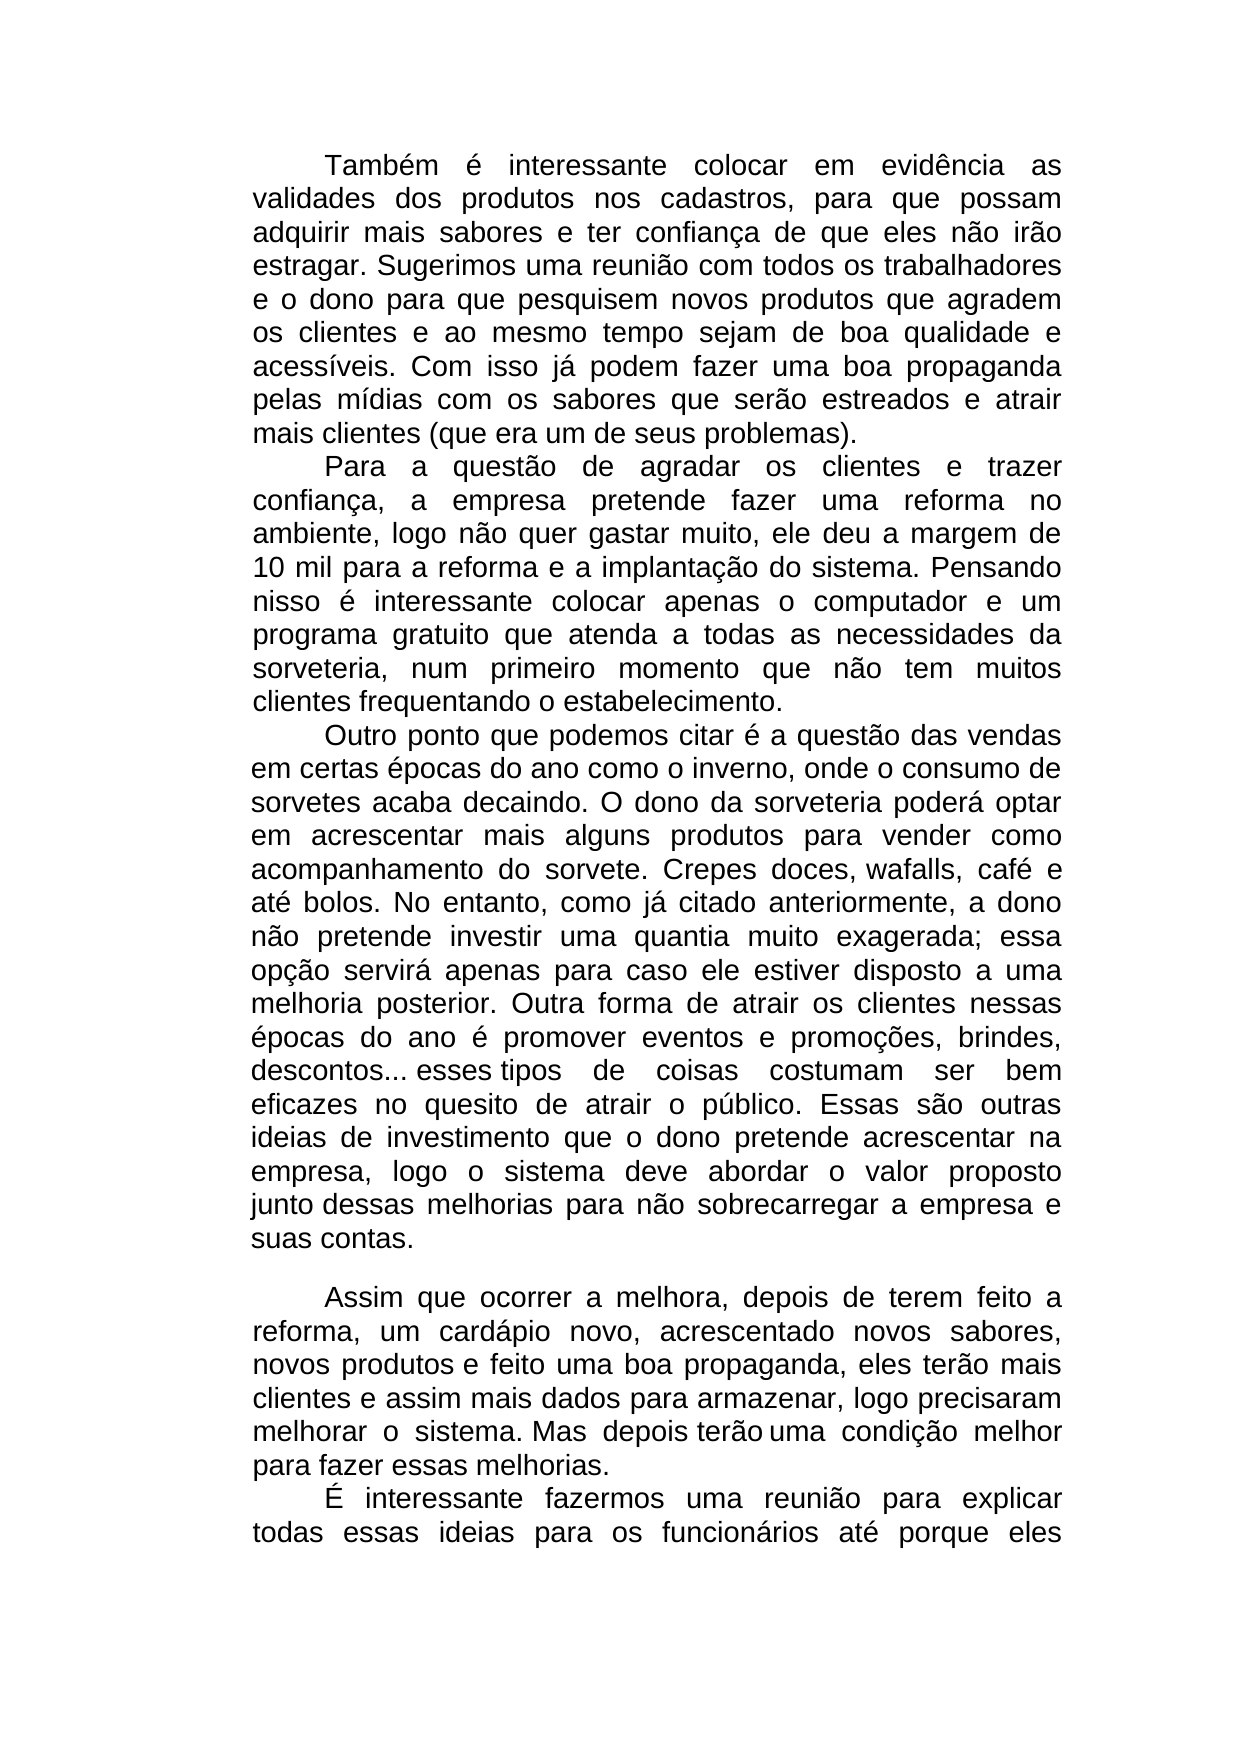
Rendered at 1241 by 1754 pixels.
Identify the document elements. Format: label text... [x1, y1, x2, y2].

text Também é interessante colocar em evidência as validades dos produtos nos cadastros, para que possam adquirir mais sabores e ter confiança de que eles não irão estragar. Sugerimos uma reunião com todos os trabalhadores e o dono para que pesquisem novos produtos que agradem os clientes e ao mesmo tempo sejam de boa qualidade e acessíveis. Com isso já podem fazer uma boa propaganda pelas mídias com os sabores que serão estreados e atrair mais clientes (que era um de seus problemas). [252, 148, 1063, 449]
text Para a questão de agradar os clientes e trazer confiança, a empresa pretende fazer uma reforma no ambiente, logo não quer gastar muito, ele deu a margem de 10 mil para a reforma e a implantação do sistema. Pensando nisso é interessante colocar apenas o computador e um programa gratuito que atenda a todas as necessidades da sorveteria, num primeiro momento que não tem muitos clientes frequentando o estabelecimento. [252, 449, 1063, 718]
text Outro ponto que podemos citar é a questão das vendas em certas épocas do ano como o inverno, onde o consumo de sorvetes acaba decaindo. O dono da sorveteria poderá optar em acrescentar mais alguns produtos para vender como acompanhamento do sorvete. Crepes doces, wafalls, café e até bolos. No entanto, como já citado anteriormente, a dono não pretende investir uma quantia muito exagerada; essa opção servirá apenas para caso ele estiver disposto a uma melhoria posterior. Outra forma de atrair os clientes nessas épocas do ano é promover eventos e promoções, brindes, descontos... esses tipos de coisas costumam ser bem eficazes no quesito de atrair o público. Essas são outras ideias de investimento que o dono pretende acrescentar na empresa, logo o sistema deve abordar o valor proposto junto dessas melhorias para não sobrecarregar a empresa e suas contas. [251, 718, 1063, 1254]
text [252, 1481, 1063, 1548]
text Assim que ocorrer a melhora, depois de terem feito a reforma, um cardápio novo, acrescentado novos sabores, novos produtos e feito uma boa propaganda, eles terão mais clientes e assim mais dados para armazenar, logo precisaram melhorar o sistema. Mas depois terão uma condição melhor para fazer essas melhorias. [252, 1280, 1063, 1481]
